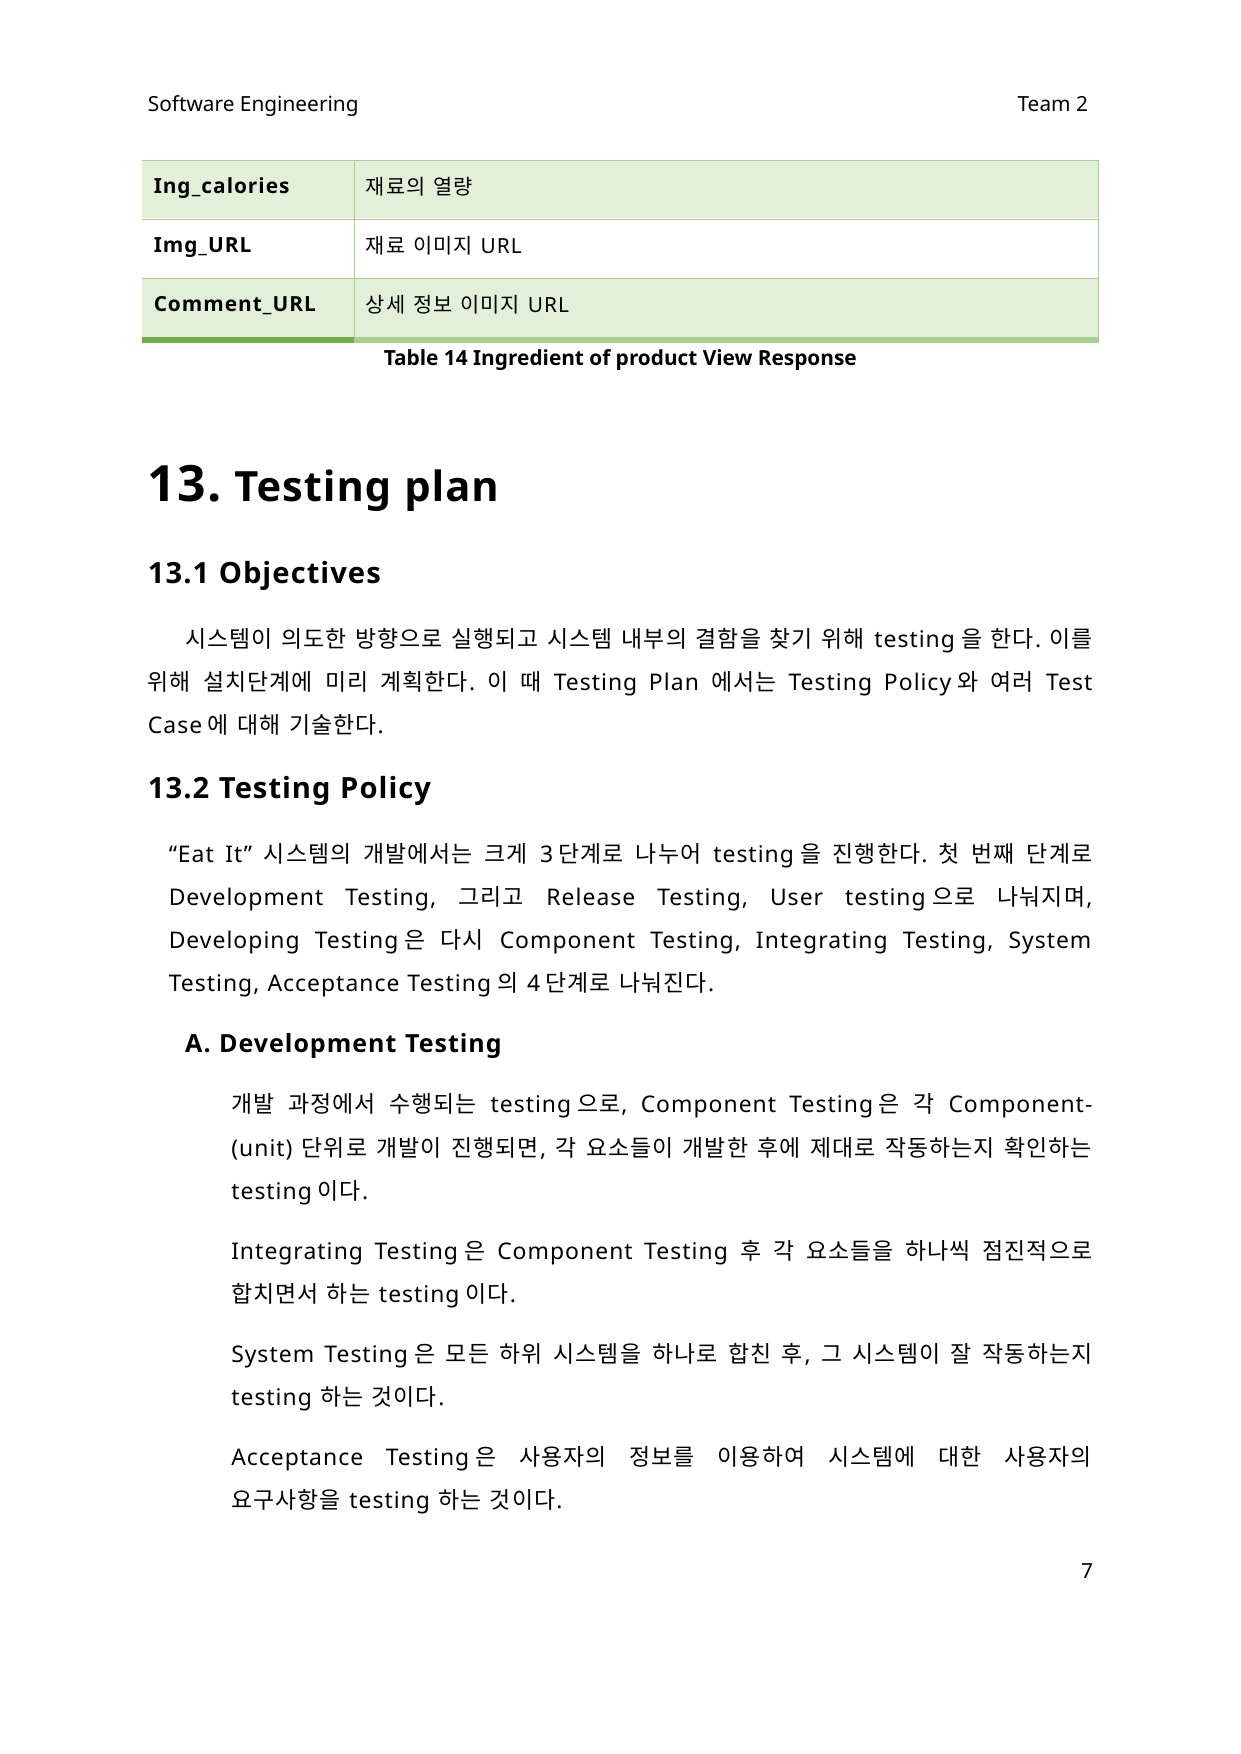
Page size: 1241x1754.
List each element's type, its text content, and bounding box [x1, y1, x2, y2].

text System Testing은 모든 하위 시스템을 하나로 합친 후, 그 시스템이 잘 작동하는지 testing 하는 것이다. [231, 1336, 1092, 1412]
text 13. Testing plan [148, 447, 1092, 516]
table_cell Ing_calories [142, 161, 354, 218]
text Table 14 Ingredient of product View Response [148, 343, 1092, 371]
table_cell 상세 정보 이미지 URL [355, 279, 1098, 337]
text Integrating Testing은 Component Testing 후 각 요소들을 하나씩 점진적으로 합치면서 하는 testing이다. [231, 1233, 1092, 1309]
list A. Development Testing [185, 1025, 1092, 1059]
table_cell Img_URL [142, 220, 354, 278]
text 13.2 Testing Policy [148, 767, 1092, 807]
table_cell 재료 이미지 URL [355, 220, 1098, 278]
text 시스템이 의도한 방향으로 실행되고 시스템 내부의 결함을 찾기 위해 testing을 한다. 이를 위해 설치단계에 미리 계획한다. 이 때 Testing Plan 에서는 Testing Policy와 여러 Test Case에 대해 기술한다. [148, 621, 1092, 741]
text “Eat It” 시스템의 개발에서는 크게 3단계로 나누어 testing을 진행한다. 첫 번째 단계로 Development Testing, 그리고 Release Testing, User testing으로 나눠지며, Developing Testing은 다시 Component Testing, Integrating Testing, System Testing, Acceptance Testing의 4단계로 나눠진다. [168, 836, 1092, 999]
table_cell Comment_URL [142, 279, 354, 337]
table_cell 재료의 열량 [355, 161, 1098, 218]
text Acceptance Testing은 사용자의 정보를 이용하여 시스템에 대한 사용자의 요구사항을 testing 하는 것이다. [231, 1439, 1092, 1516]
text 개발 과정에서 수행되는 testing으로, Component Testing은 각 Component-(unit) 단위로 개발이 진행되면, 각 요소들이 개발한 후에 제대로 작동하는지 확인하는 testing이다. [231, 1086, 1092, 1206]
text 13.1 Objectives [148, 553, 1092, 592]
